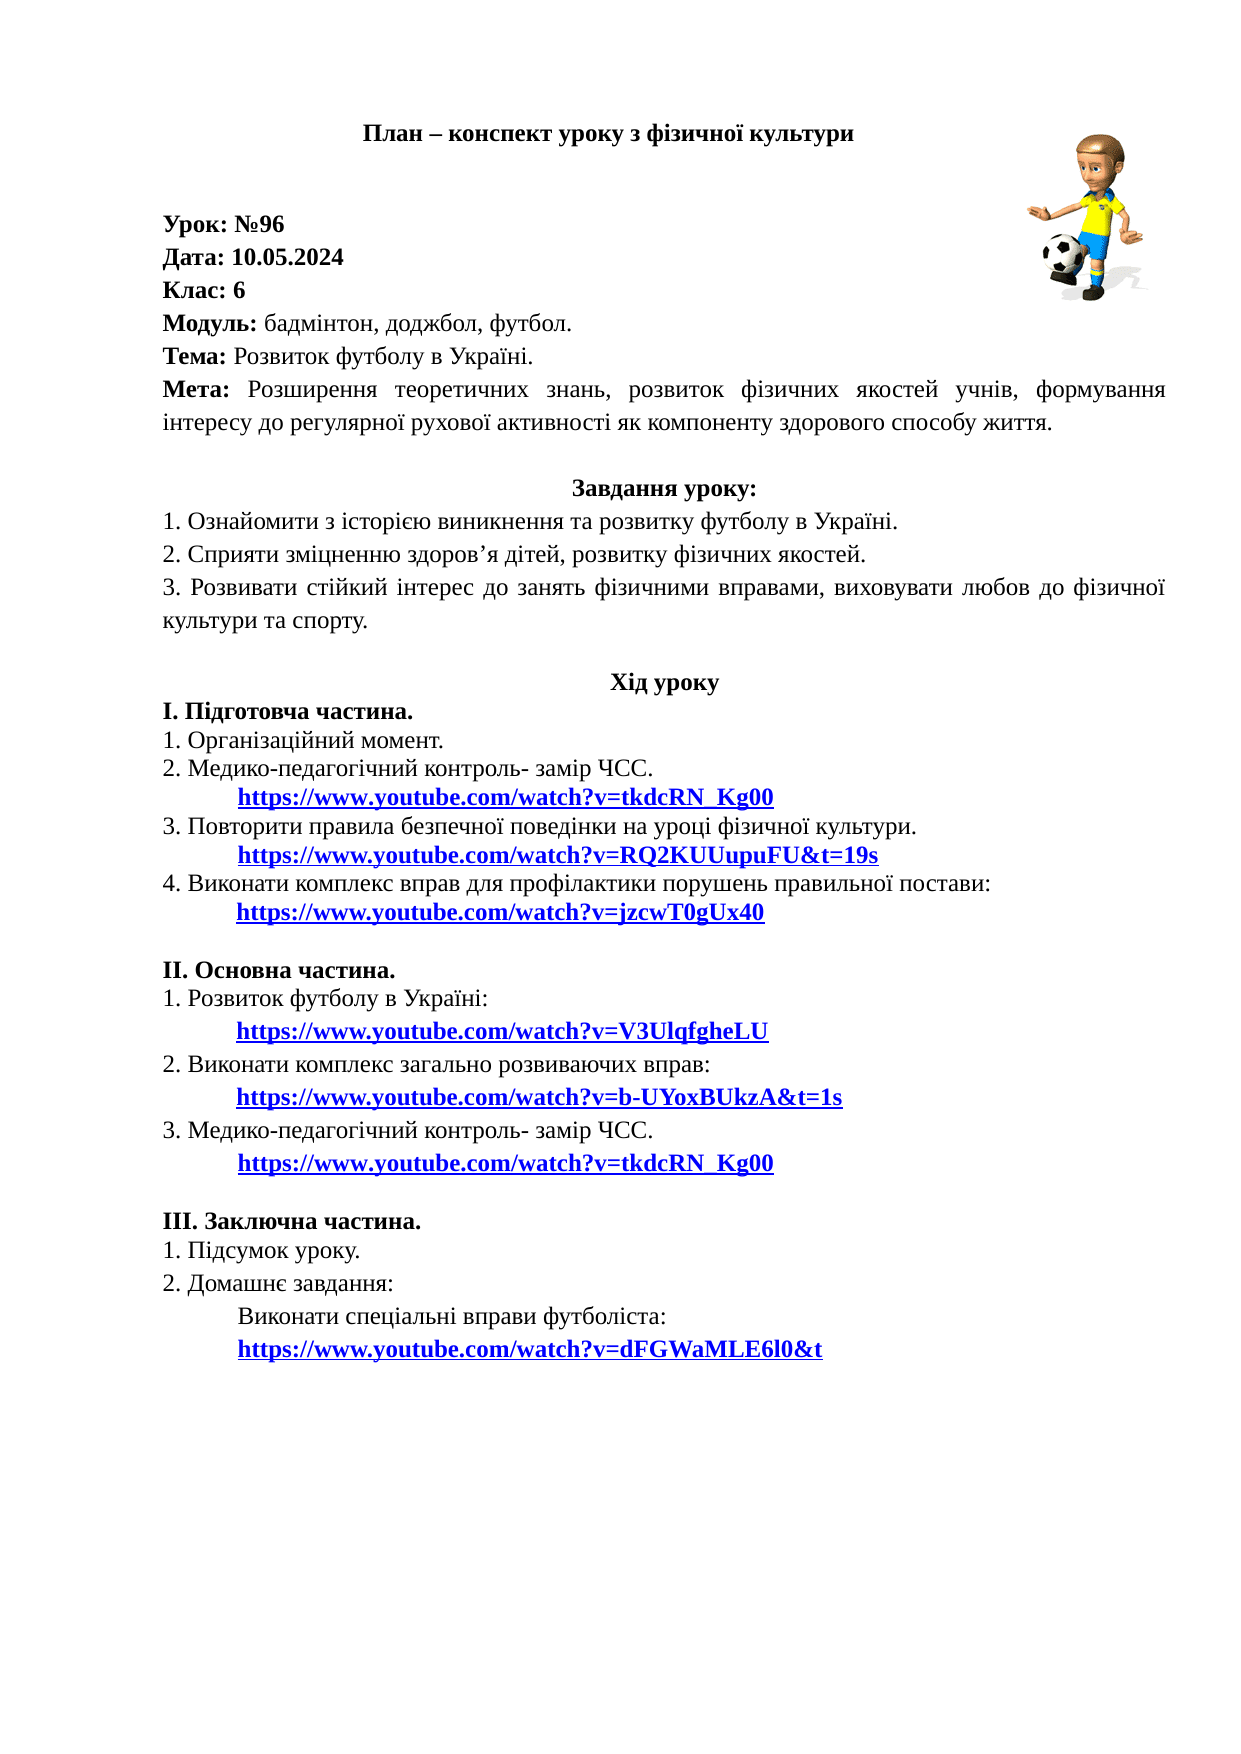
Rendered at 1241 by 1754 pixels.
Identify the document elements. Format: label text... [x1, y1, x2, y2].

text 1. Організаційний момент. [162, 725, 1167, 753]
text Мета: Розширення теоретичних знань, розвиток фізичних якостей учнів, формування інтересу до регулярної рухової активності як компоненту здорового способу життя. [162, 374, 1167, 436]
text Завдання уроку: [162, 473, 1167, 502]
text 2. Виконати комплекс загально розвиваючих вправ: [162, 1049, 1167, 1078]
text План – конспект уроку з фізичної культури [237, 118, 1167, 147]
text 3. Медико-педагогічний контроль- замір ЧСС. [162, 1116, 1167, 1144]
text https://www.youtube.com/watch?v=RQ2KUUupuFU&t=19s [237, 840, 1167, 868]
text 4. Виконати комплекс вправ для профілактики порушень правильної постави: [162, 868, 1167, 897]
picture [998, 120, 1189, 308]
text Виконати спеціальні вправи футболіста: [237, 1301, 1167, 1329]
text Клас: 6 [162, 275, 998, 304]
text https://www.youtube.com/watch?v=b-UYoxBUkzA&t=1s [236, 1082, 1167, 1111]
text https://www.youtube.com/watch?v=dFGWaMLE6l0&t [237, 1334, 1167, 1363]
text ІІІ. Заключна частина. [162, 1206, 1167, 1235]
text 1. Ознайомити з історією виникнення та розвитку футболу в Україні. [162, 506, 1167, 535]
text https://www.youtube.com/watch?v=jzcwT0gUx40 [236, 897, 1167, 926]
text ІІ. Основна частина. [162, 955, 1167, 983]
text Тема: Розвиток футболу в Україні. [162, 341, 1167, 370]
text https://www.youtube.com/watch?v=tkdcRN_Kg00 [237, 1148, 1167, 1177]
text 1. Розвиток футболу в Україні: [162, 983, 1167, 1012]
text Урок: №96 [162, 209, 998, 238]
text Хід уроку [162, 667, 1167, 696]
text 2. Медико-педагогічний контроль- замір ЧСС. [162, 753, 1167, 782]
text Модуль: бадмінтон, доджбол, футбол. [162, 308, 1167, 337]
text 3. Повторити правила безпечної поведінки на уроці фізичної культури. [162, 811, 1167, 840]
text 3. Розвивати стійкий інтерес до занять фізичними вправами, виховувати любов до фізичної культури та спорту. [162, 572, 1167, 634]
text І. Підготовча частина. [162, 696, 1167, 725]
text 2. Сприяти зміцненню здоров’я дітей, розвитку фізичних якостей. [162, 539, 1167, 568]
text 2. Домашнє завдання: [162, 1268, 1167, 1297]
text 1. Підсумок уроку. [162, 1235, 1167, 1263]
text https://www.youtube.com/watch?v=V3UlqfgheLU [236, 1016, 1167, 1045]
text Дата: 10.05.2024 [162, 242, 998, 271]
text https://www.youtube.com/watch?v=tkdcRN_Kg00 [237, 782, 1167, 811]
